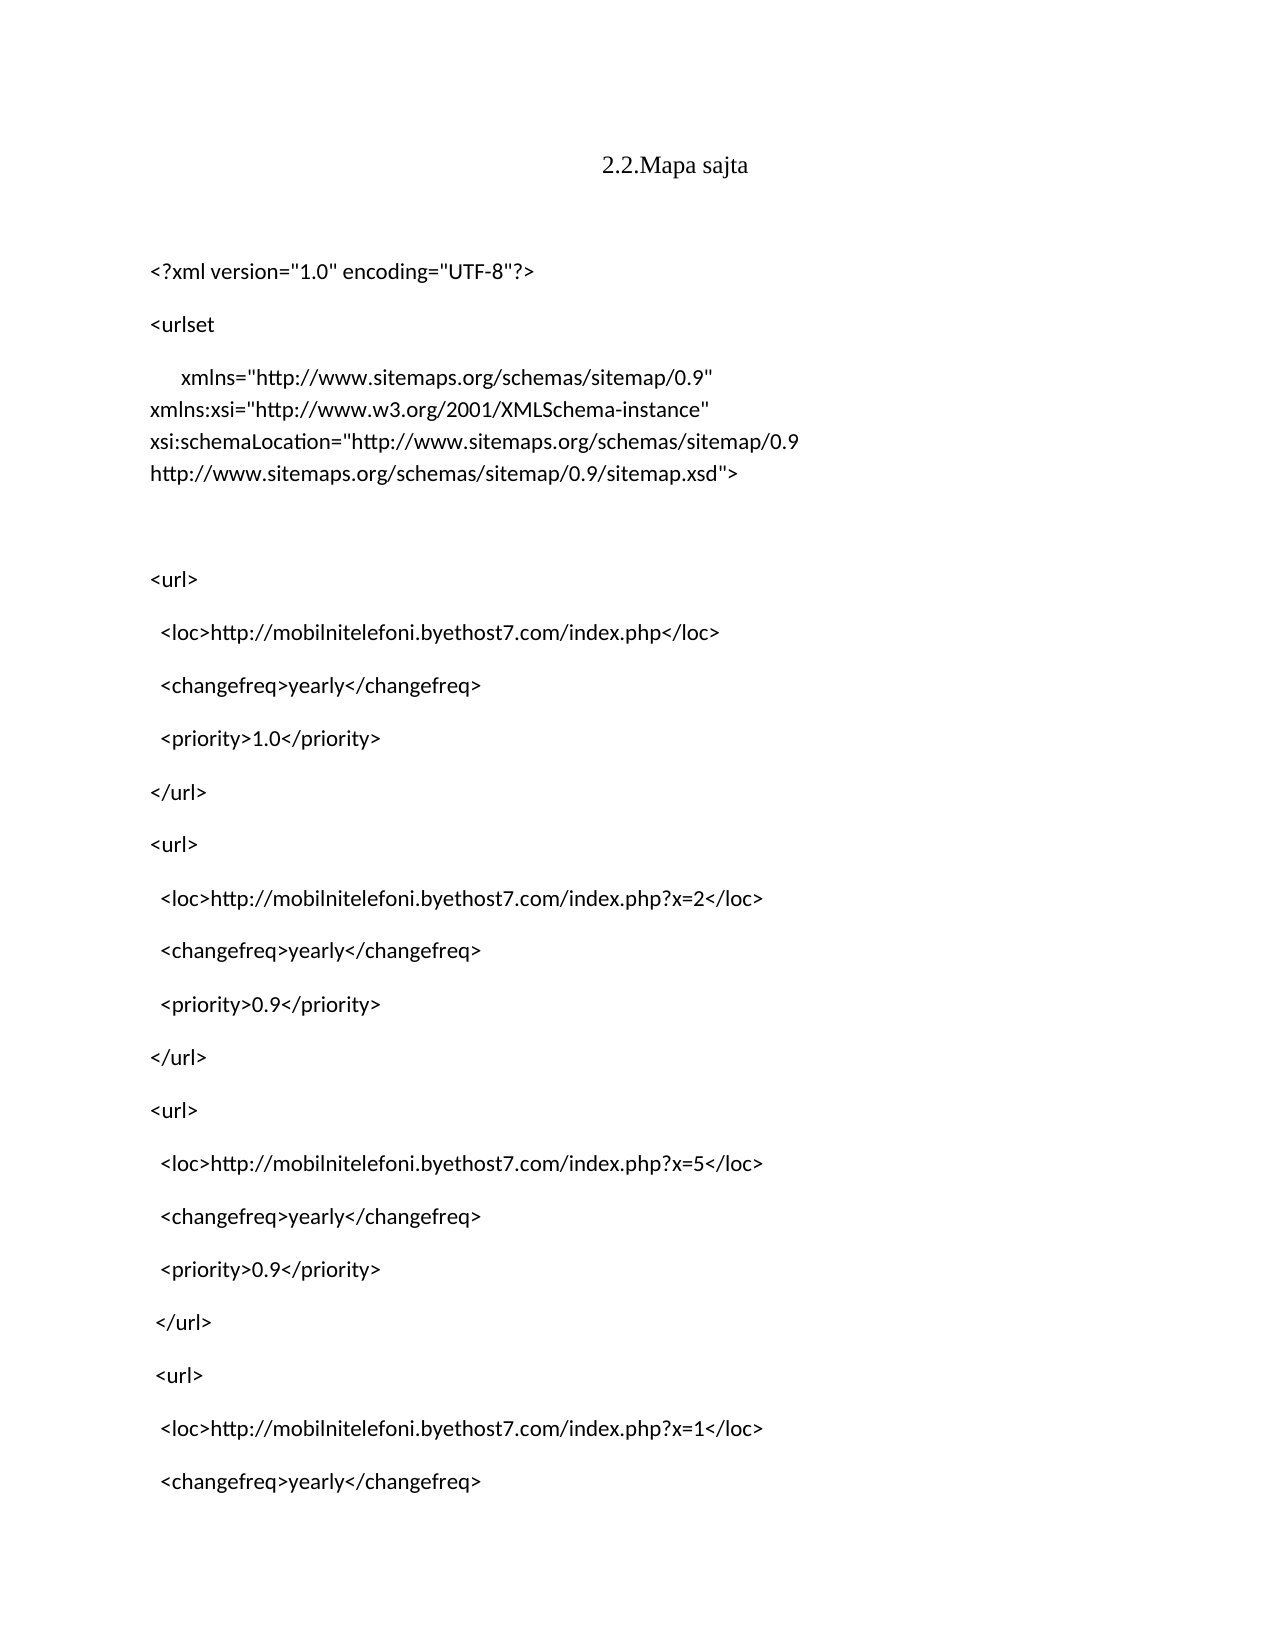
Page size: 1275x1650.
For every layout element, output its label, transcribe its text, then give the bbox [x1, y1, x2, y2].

text </url> [150, 778, 1125, 806]
text <priority>0.9</priority> [150, 1255, 1125, 1283]
text <?xml version="1.0" encoding="UTF-8"?> [150, 257, 1125, 285]
text <changefreq>yearly</changefreq> [150, 1202, 1125, 1230]
text <priority>0.9</priority> [150, 990, 1125, 1018]
text <loc>http://mobilnitelefoni.byethost7.com/index.php?x=1</loc> [150, 1414, 1125, 1442]
text <loc>http://mobilnitelefoni.byethost7.com/index.php?x=5</loc> [150, 1149, 1125, 1177]
text <url> [150, 1361, 1125, 1389]
text <loc>http://mobilnitelefoni.byethost7.com/index.php?x=2</loc> [150, 884, 1125, 912]
text </url> [150, 1043, 1125, 1071]
text 2.2.Mapa sajta [187, 150, 1125, 179]
text <changefreq>yearly</changefreq> [150, 1467, 1125, 1495]
text <url> [150, 1096, 1125, 1124]
text </url> [150, 1308, 1125, 1336]
text <url> [150, 831, 1125, 859]
text <urlset [150, 310, 1125, 338]
text <loc>http://mobilnitelefoni.byethost7.com/index.php</loc> [150, 618, 1125, 647]
text <priority>1.0</priority> [150, 724, 1125, 753]
text xmlns="http://www.sitemaps.org/schemas/sitemap/0.9" xmlns:xsi="http://www.w3.org/2001/XMLSchema-instance" xsi:schemaLocation="http://www.sitemaps.org/schemas/sitemap/0.9 http://www.sitemaps.org/schemas/sitemap/0.9/sitemap.xsd"> [150, 363, 1125, 487]
text <changefreq>yearly</changefreq> [150, 672, 1125, 699]
text <url> [150, 566, 1125, 593]
text <changefreq>yearly</changefreq> [150, 937, 1125, 965]
